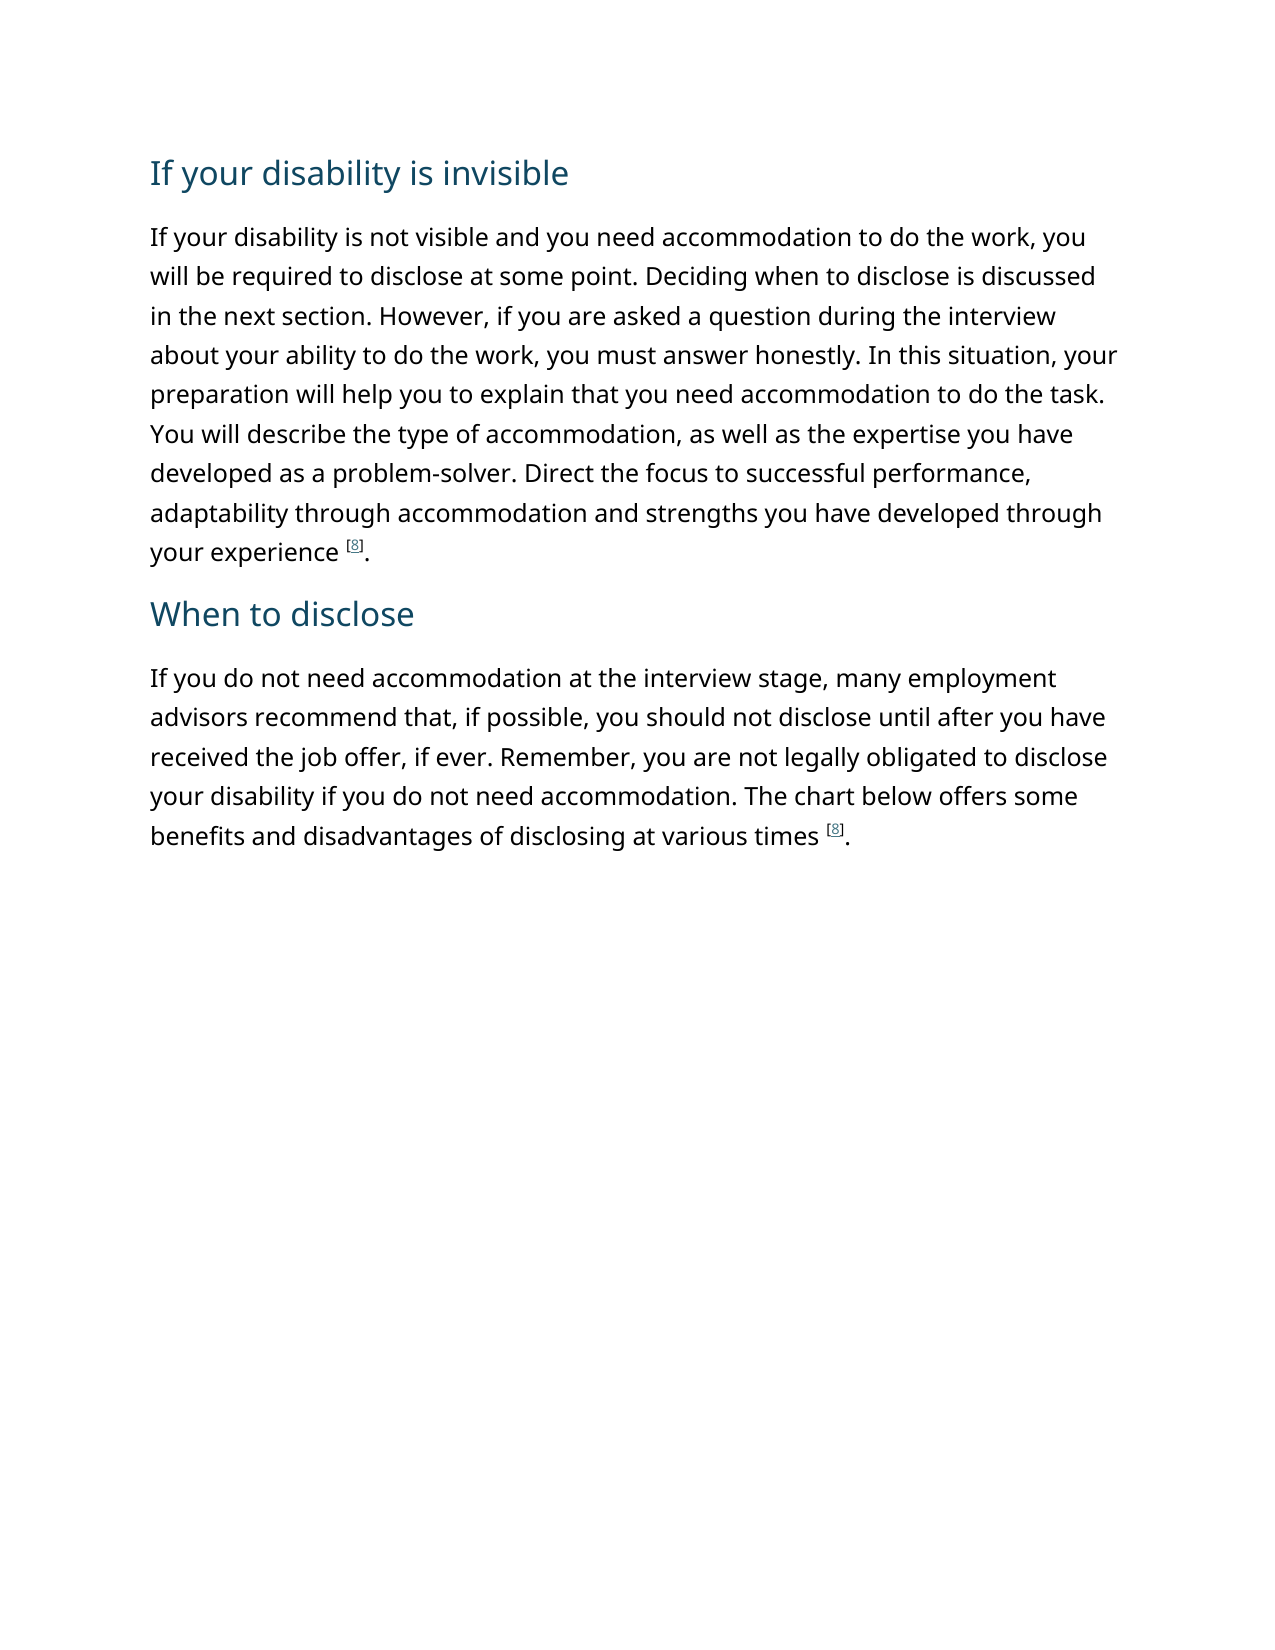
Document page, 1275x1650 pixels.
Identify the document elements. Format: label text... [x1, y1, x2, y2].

text If your disability is invisible [150, 150, 1125, 195]
text When to disclose [150, 591, 1125, 637]
text If you do not need accommodation at the interview stage, many employment advisors recommend that, if possible, you should not disclose until after you have received the job offer, if ever. Remember, you are not legally obligated to disclose your disability if you do not need accommodation. The chart below offers some benefits and disadvantages of disclosing at various times [8]. [150, 661, 1125, 852]
text If your disability is not visible and you need accommodation to do the work, you will be required to disclose at some point. Deciding when to disclose is discussed in the next section. However, if you are asked a question during the interview about your ability to do the work, you must answer honestly. In this situation, your preparation will help you to explain that you need accommodation to do the task. You will describe the type of accommodation, as well as the expertise you have developed as a problem-solver. Direct the focus to successful performance, adaptability through accommodation and strengths you have developed through your experience [8]. [150, 219, 1125, 569]
